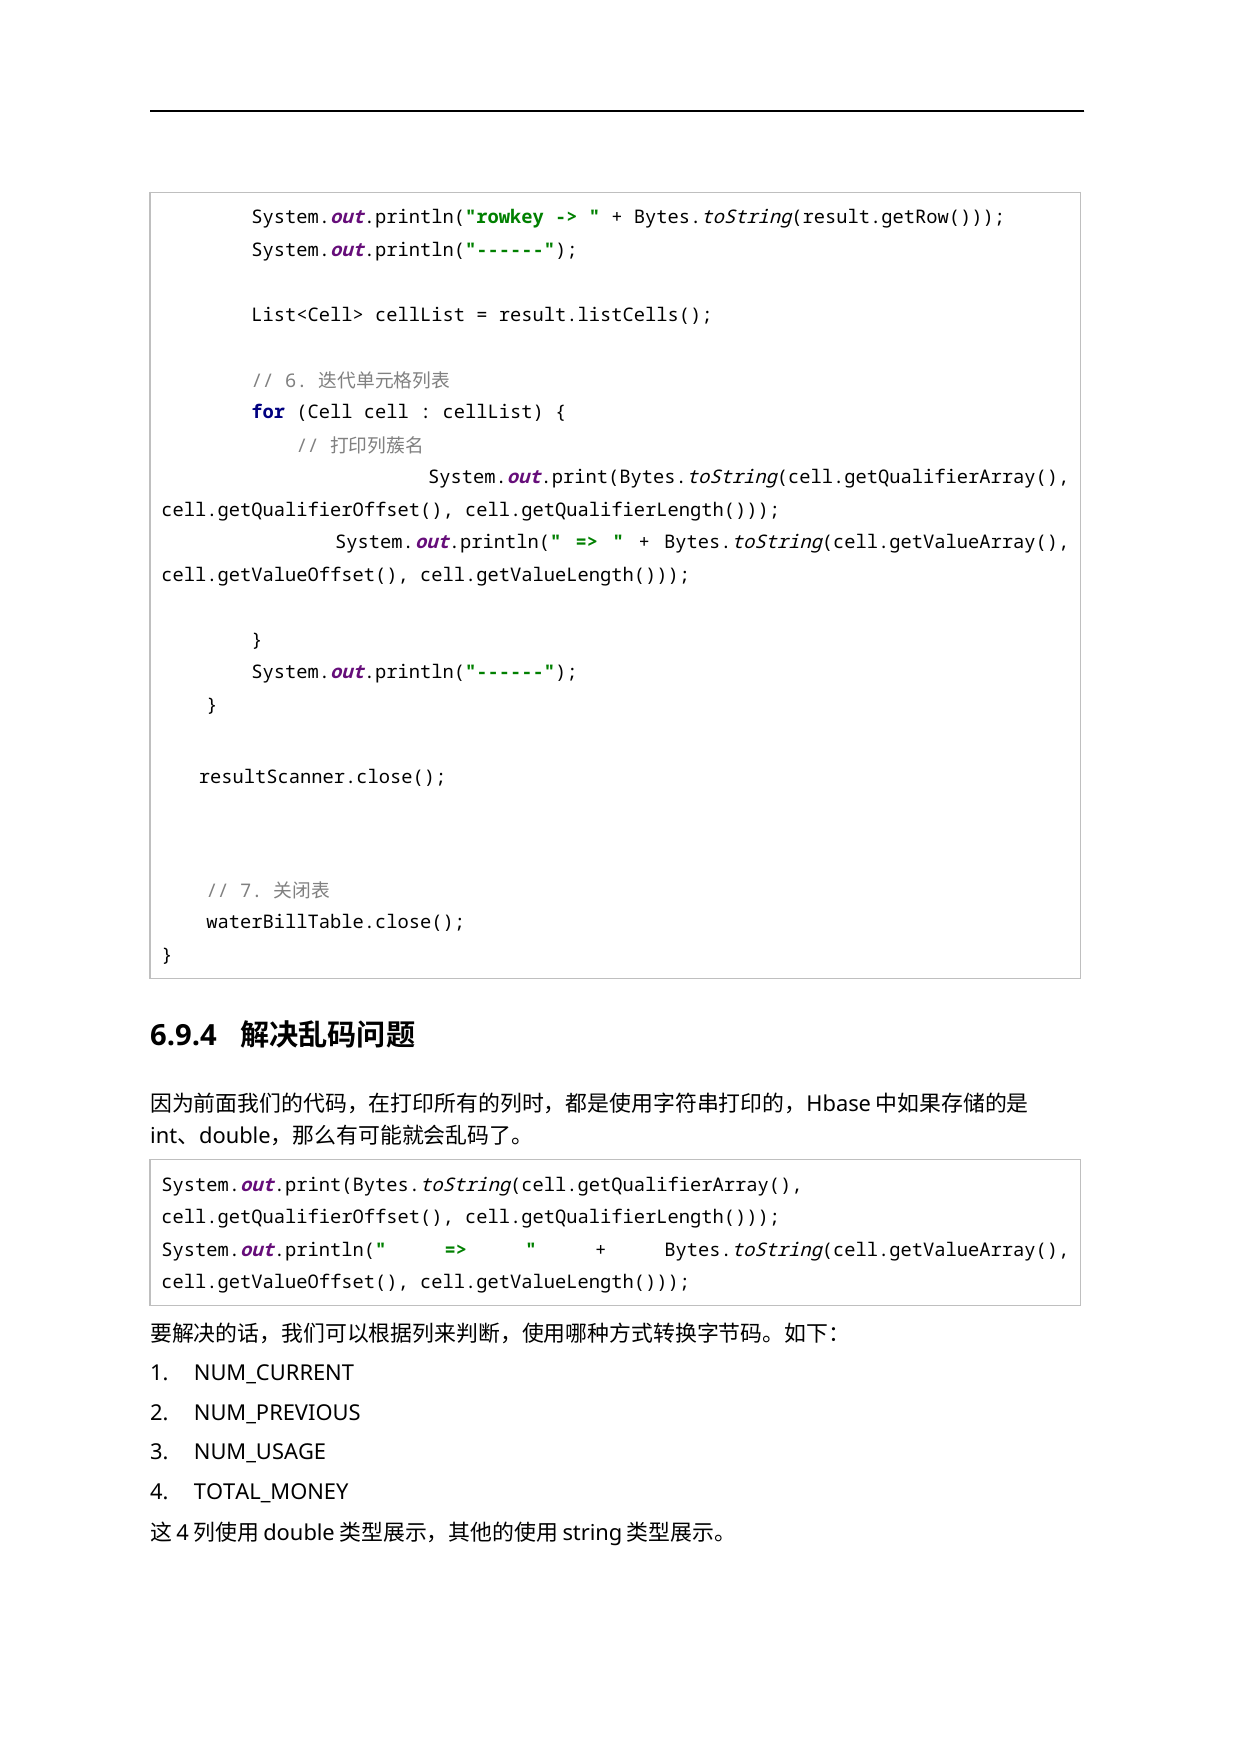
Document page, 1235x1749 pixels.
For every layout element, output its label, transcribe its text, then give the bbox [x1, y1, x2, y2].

subtitle 解决乱码问题 [150, 1011, 1084, 1053]
text 这4列使用double类型展示，其他的使用string类型展示。 [150, 1515, 1084, 1547]
text 因为前面我们的代码，在打印所有的列时，都是使用字符串打印的，Hbase中如果存储的是int、double，那么有可能就会乱码了。 [150, 1086, 1084, 1149]
text 要解决的话，我们可以根据列来判断，使用哪种方式转换字节码。如下： [150, 1316, 1084, 1348]
list TOTAL_MONEY [150, 1476, 1084, 1506]
list NUM_CURRENT [150, 1357, 1084, 1387]
table_header System.out.print(Bytes.toString(cell.getQualifierArray(), cell.getQualifierOffset(), cell.getQualifierLength())); System.out.println(" => " + Bytes.toString(cell.getValueArray(), cell.getValueOffset(), cell.getValueLength())); [151, 1160, 1080, 1305]
list NUM_PREVIOUS [150, 1397, 1084, 1427]
list NUM_USAGE [150, 1436, 1084, 1466]
